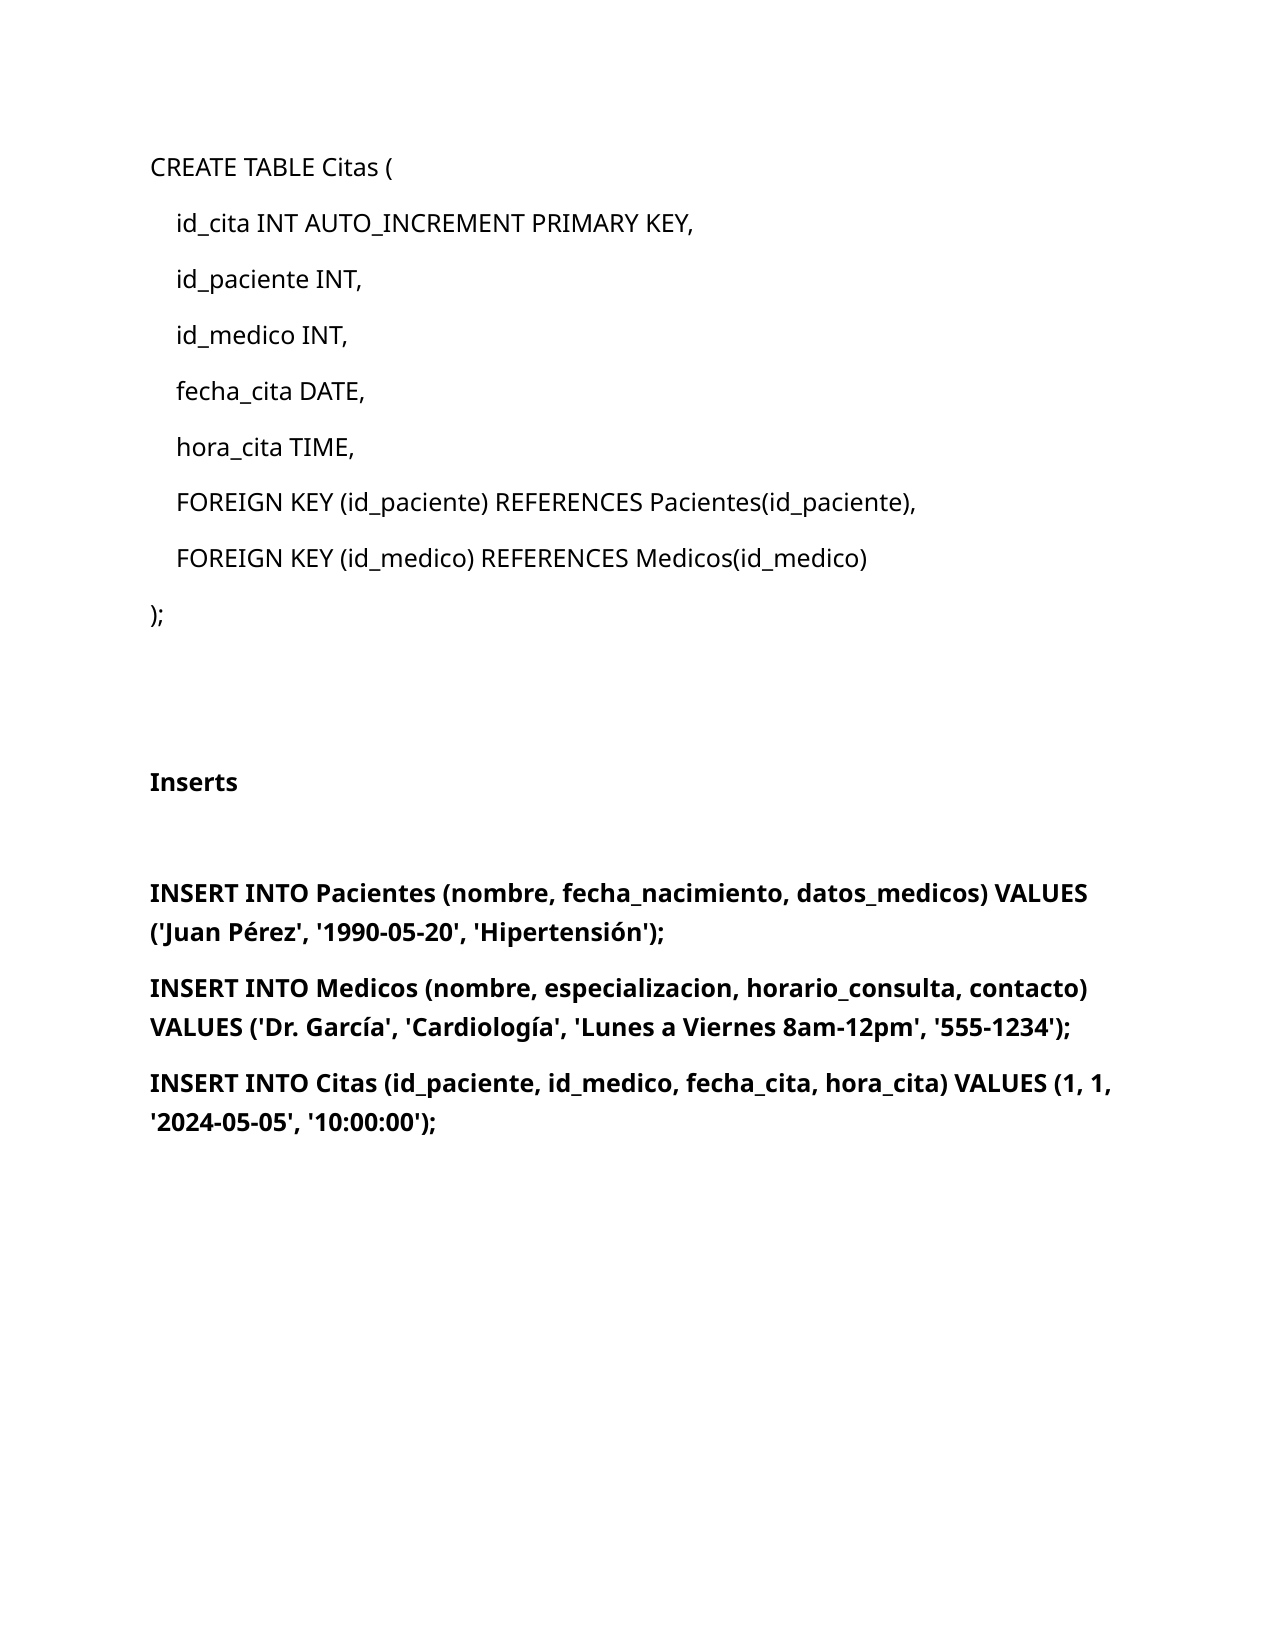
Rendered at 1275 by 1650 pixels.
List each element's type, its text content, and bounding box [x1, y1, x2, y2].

text ); [150, 597, 1125, 631]
text INSERT INTO Citas (id_paciente, id_medico, fecha_cita, hora_cita) VALUES (1, 1, '2024-05-05', '10:00:00'); [150, 1066, 1125, 1139]
text CREATE TABLE Citas ( [150, 150, 1125, 184]
text FOREIGN KEY (id_paciente) REFERENCES Pacientes(id_paciente), [150, 485, 1125, 519]
text id_paciente INT, [150, 262, 1125, 296]
text INSERT INTO Pacientes (nombre, fecha_nacimiento, datos_medicos) VALUES ('Juan Pérez', '1990-05-20', 'Hipertensión'); [150, 876, 1125, 949]
text fecha_cita DATE, [150, 373, 1125, 407]
text FOREIGN KEY (id_medico) REFERENCES Medicos(id_medico) [150, 541, 1125, 575]
text Inserts [150, 764, 1125, 798]
text INSERT INTO Medicos (nombre, especializacion, horario_consulta, contacto) VALUES ('Dr. García', 'Cardiología', 'Lunes a Viernes 8am-12pm', '555-1234'); [150, 971, 1125, 1044]
text hora_cita TIME, [150, 429, 1125, 463]
text id_medico INT, [150, 317, 1125, 352]
text id_cita INT AUTO_INCREMENT PRIMARY KEY, [150, 206, 1125, 240]
